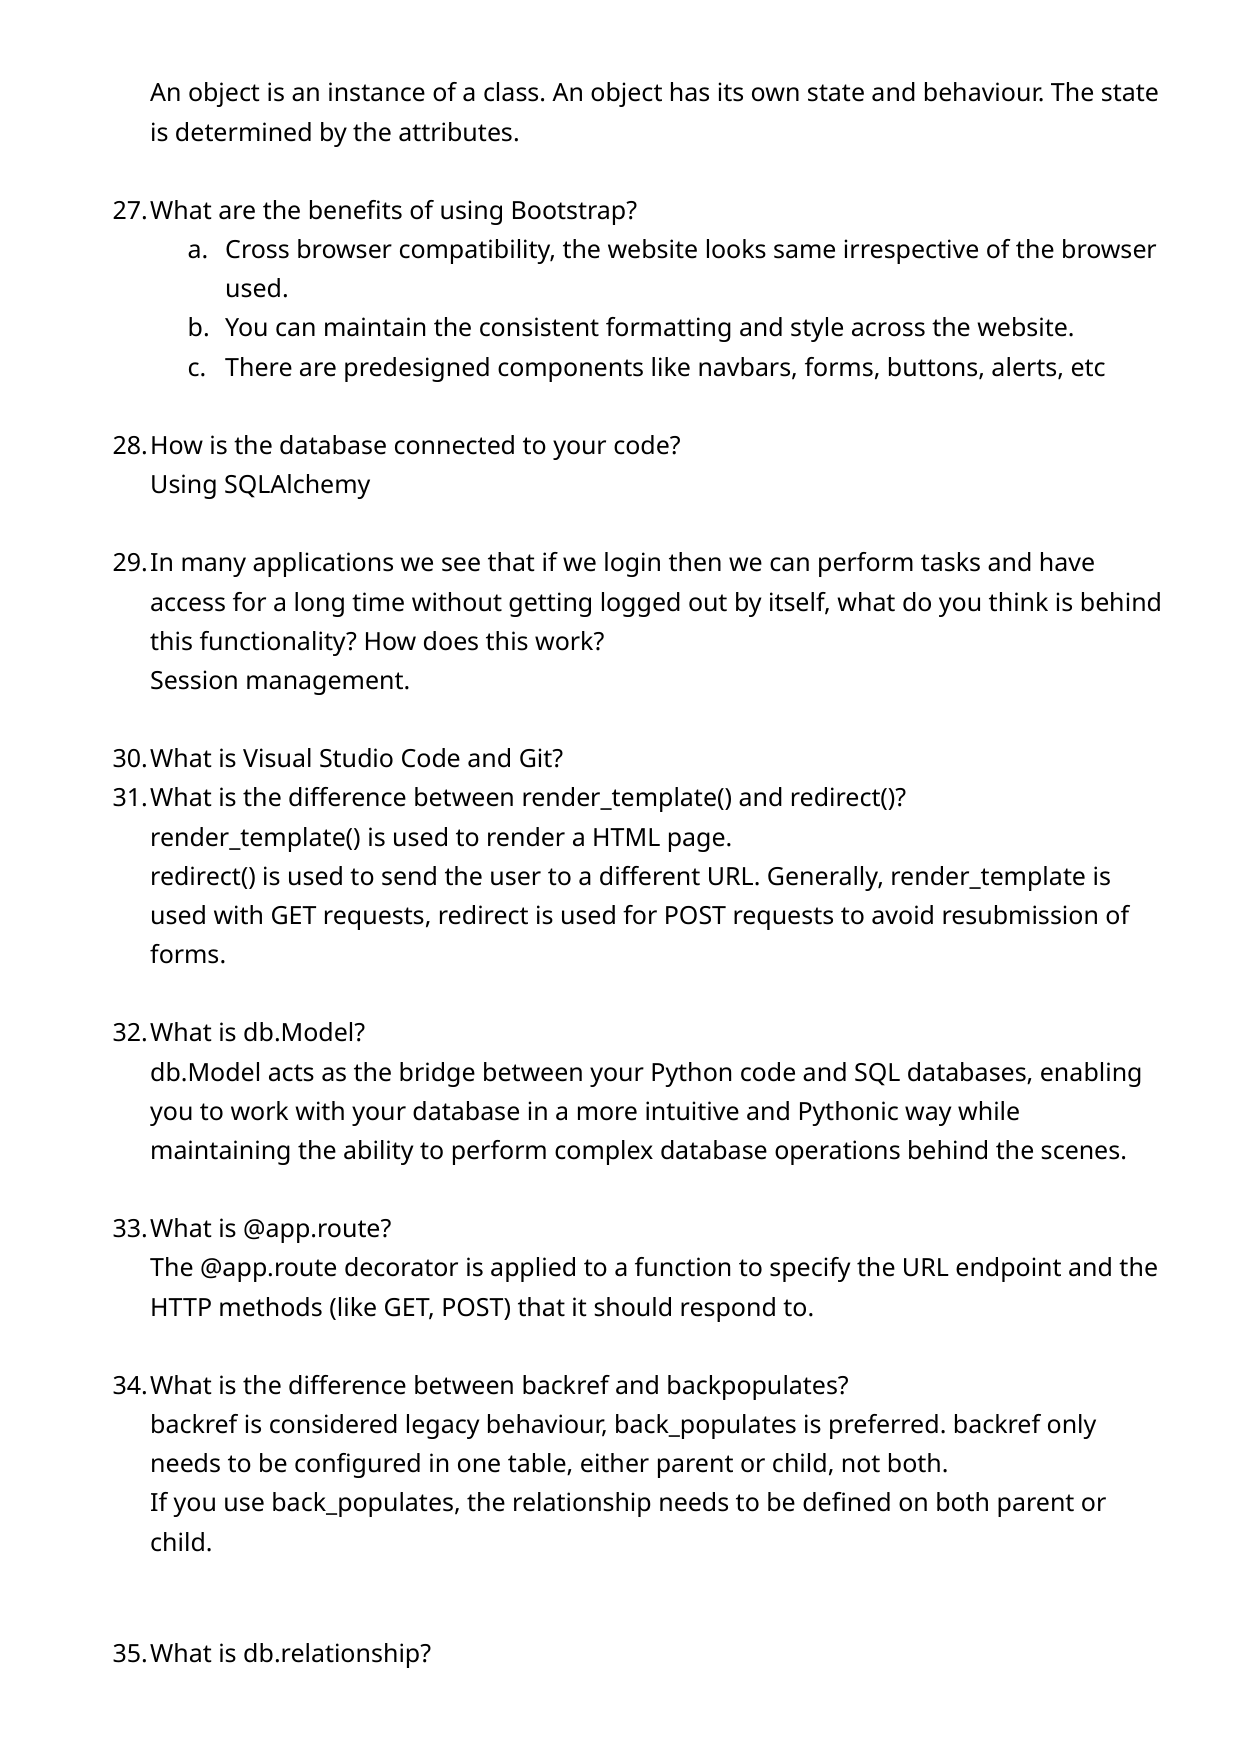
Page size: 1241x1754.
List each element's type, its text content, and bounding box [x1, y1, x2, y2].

list Session management. [150, 662, 1165, 697]
list Cross browser compatibility, the website looks same irrespective of the browser used. [187, 232, 1165, 305]
list The @app.route decorator is applied to a function to specify the URL endpoint and the HTTP methods (like GET, POST) that it should respond to. [150, 1250, 1165, 1323]
list What is db.Model? [112, 1015, 1165, 1049]
list What are the benefits of using Bootstrap? [112, 192, 1165, 227]
list db.Model acts as the bridge between your Python code and SQL databases, enabling you to work with your database in a more intuitive and Pythonic way while maintaining the ability to perform complex database operations behind the scenes. [150, 1054, 1165, 1167]
list What is the difference between backref and backpopulates? [112, 1367, 1165, 1402]
list If you use back_populates, the relationship needs to be defined on both parent or child. [150, 1485, 1165, 1558]
list An object is an instance of a class. An object has its own state and behaviour. The state is determined by the attributes. [150, 75, 1165, 148]
list What is Visual Studio Code and Git? [112, 741, 1165, 775]
list What is db.relationship? [112, 1636, 1165, 1670]
list backref is considered legacy behaviour, back_populates is preferred. backref only needs to be configured in one table, either parent or child, not both. [150, 1407, 1165, 1480]
list redirect() is used to send the user to a different URL. Generally, render_template is used with GET requests, redirect is used for POST requests to avoid resubmission of forms. [150, 858, 1165, 971]
list There are predesigned components like navbars, forms, buttons, alerts, etc [187, 349, 1165, 383]
list You can maintain the consistent formatting and style across the website. [187, 310, 1165, 344]
list In many applications we see that if we login then we can perform tasks and have access for a long time without getting logged out by itself, what do you think is behind this functionality? How does this work? [112, 545, 1165, 657]
list Using SQLAlchemy [150, 467, 1165, 501]
list render_template() is used to render a HTML page. [150, 819, 1165, 853]
list How is the database connected to your code? [112, 427, 1165, 462]
list What is the difference between render_template() and redirect()? [112, 780, 1165, 814]
list What is @app.route? [112, 1211, 1165, 1245]
